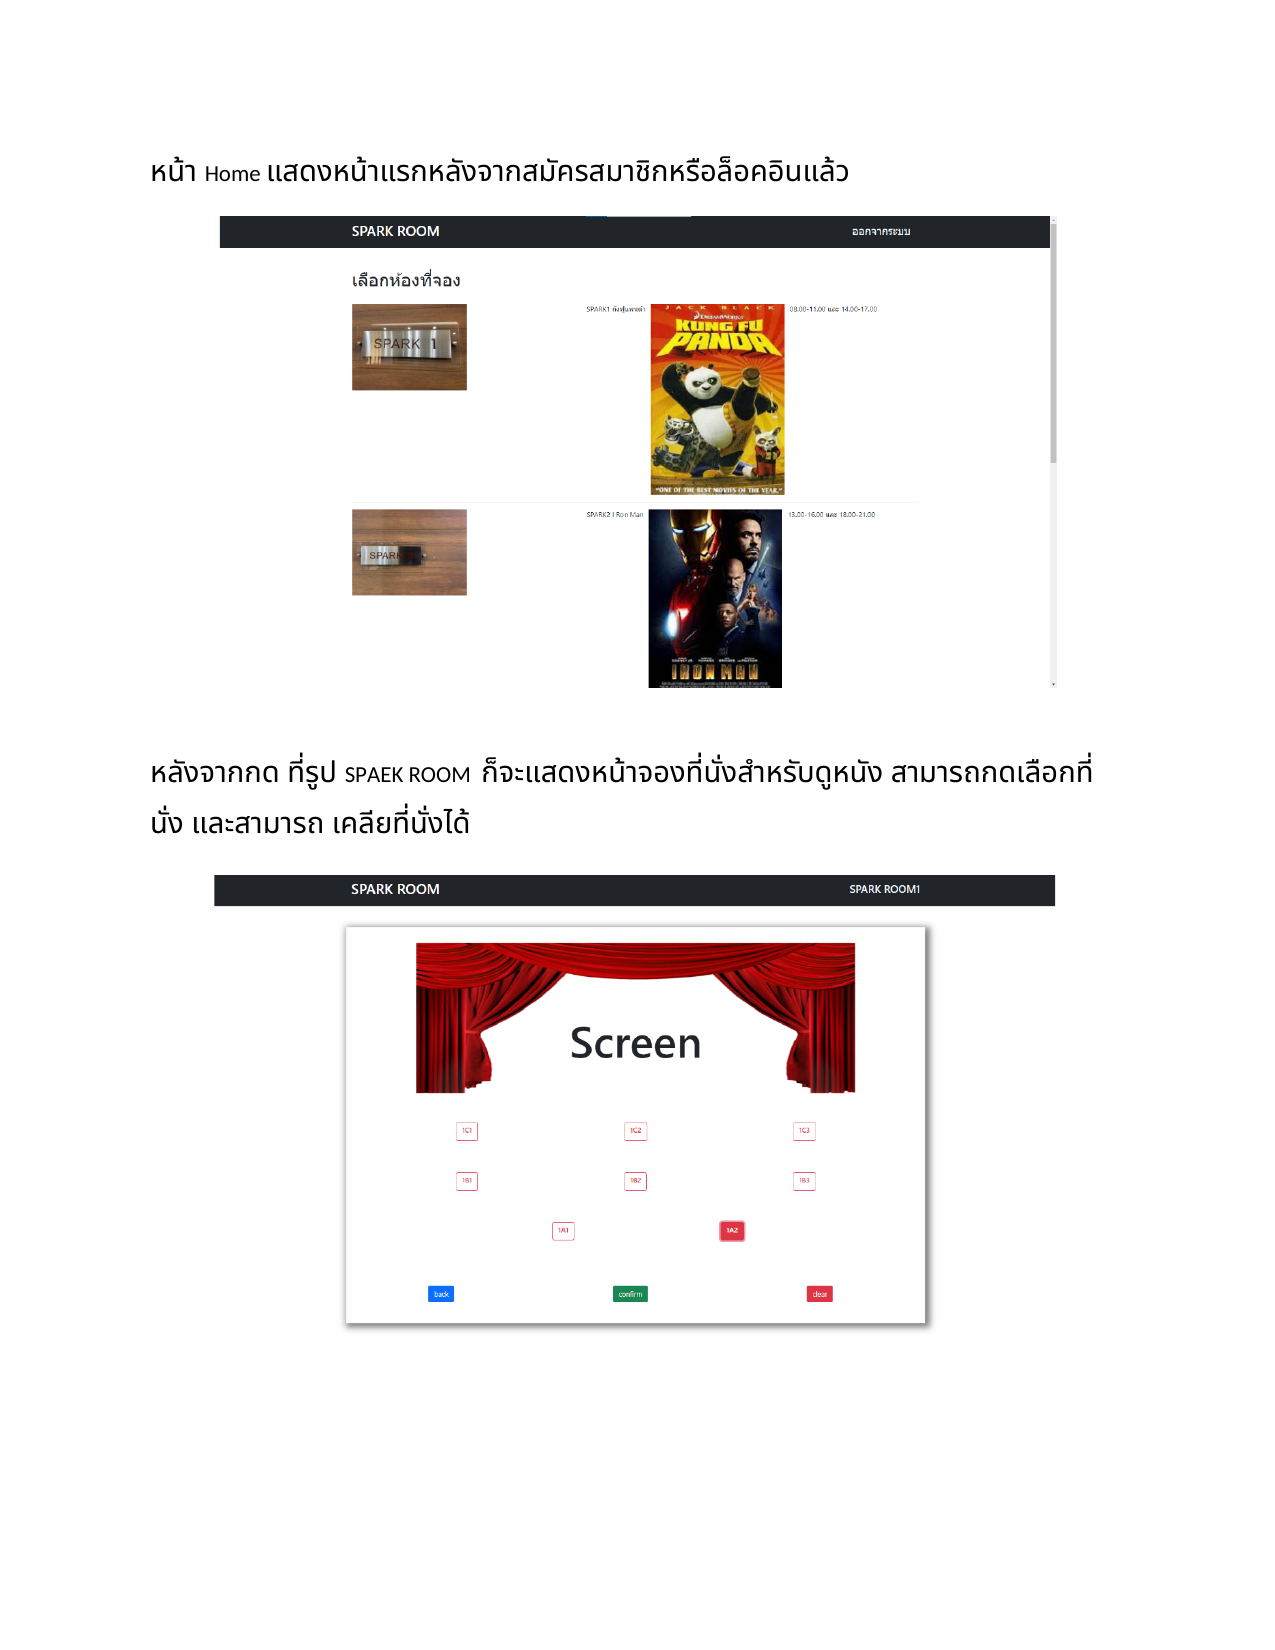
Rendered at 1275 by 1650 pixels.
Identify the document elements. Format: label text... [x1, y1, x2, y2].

picture [214, 875, 1055, 1349]
picture [219, 216, 1057, 688]
text หน้า Home แสดงหน้าแรกหลังจากสมัครสมาชิกหรือล็อคอินแล้ว [150, 150, 1125, 194]
text หลังจากกด ที่รูป SPAEK ROOM ก็จะแสดงหน้าจองที่นั่งสำหรับดูหนัง สามารถกดเลือกที่นั่ง และสามารถ เคลียที่นั่งได้ [150, 752, 1125, 846]
